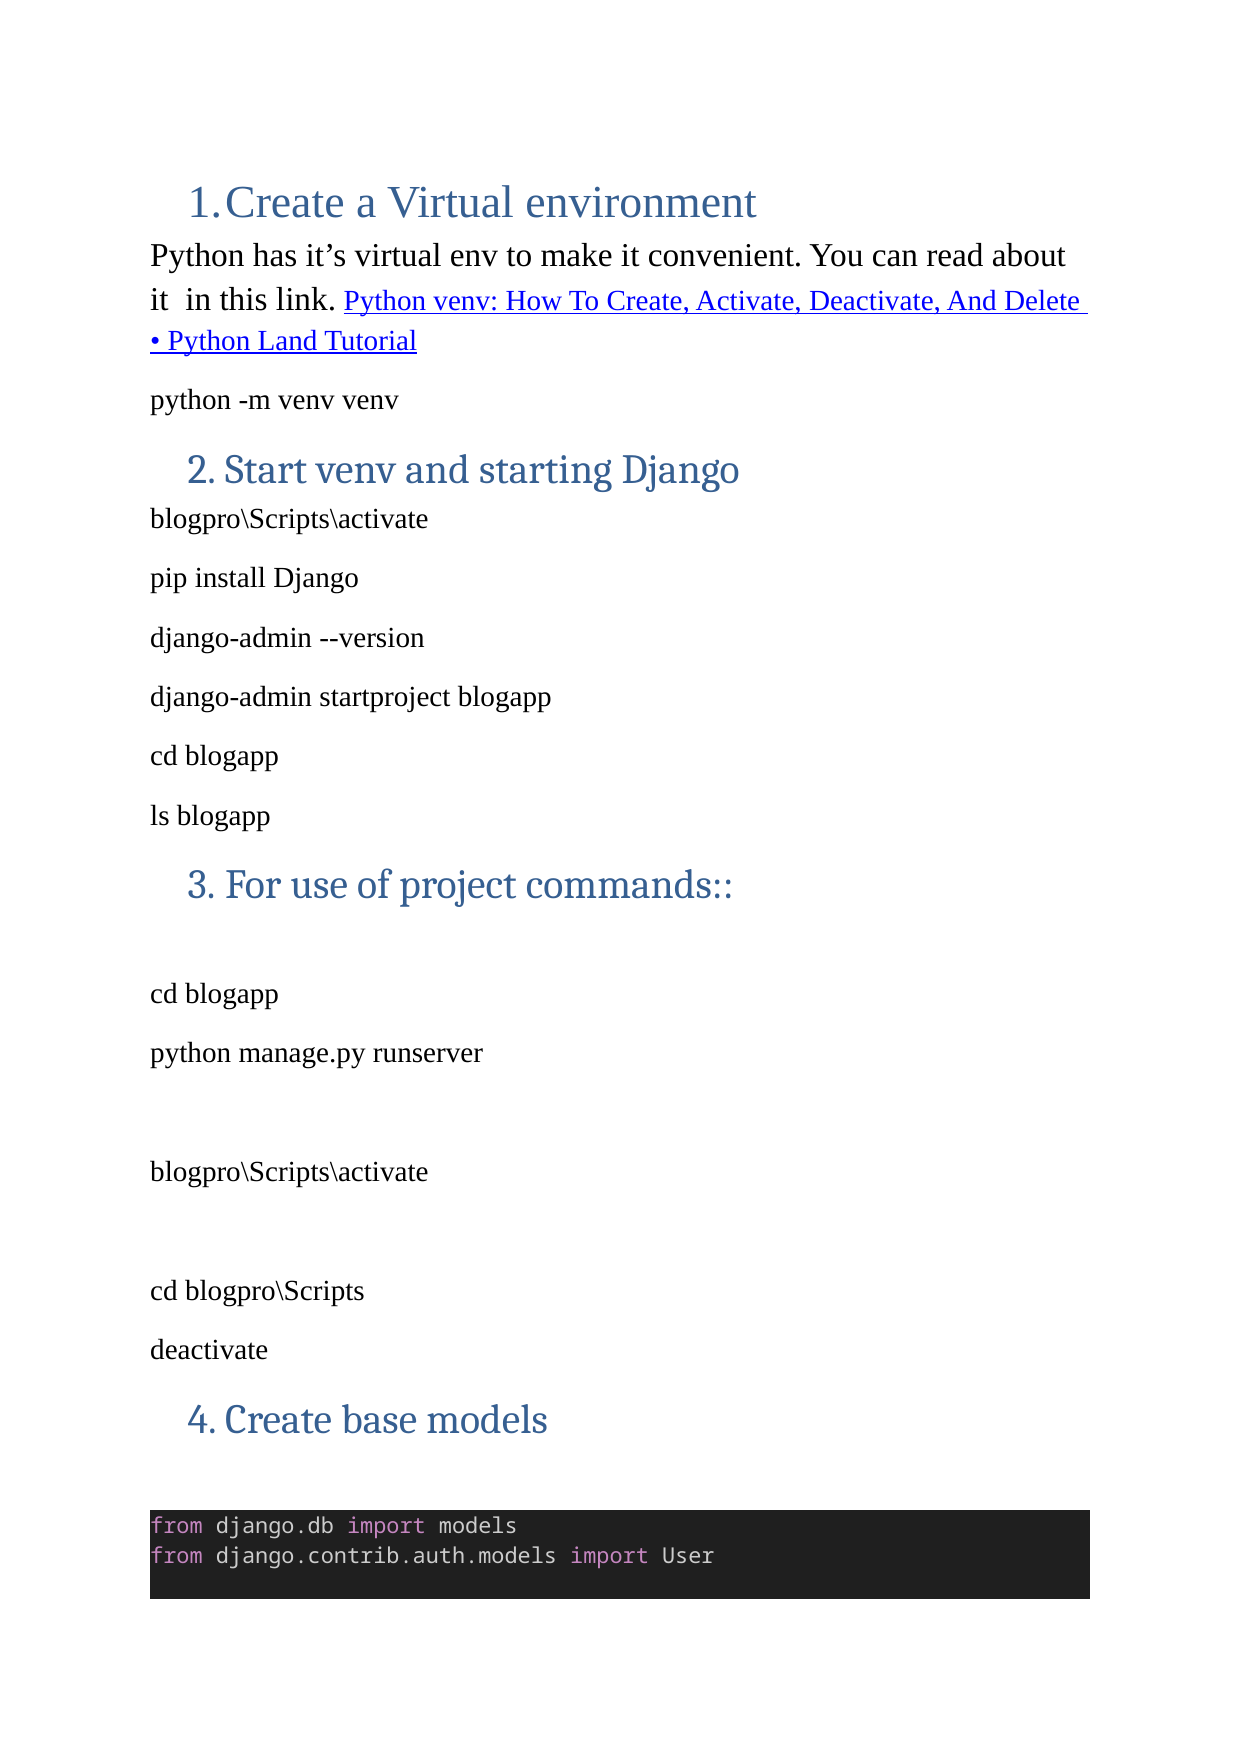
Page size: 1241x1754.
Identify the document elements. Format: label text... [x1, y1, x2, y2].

text cd blogpro\Scripts [150, 1273, 1090, 1306]
text cd blogapp [150, 738, 1090, 772]
text python -m venv venv [150, 382, 1090, 416]
text django-admin --version [150, 620, 1090, 653]
text pip install Django [150, 560, 1090, 594]
text python manage.py runserver [150, 1035, 1090, 1069]
text ls blogapp [150, 798, 1090, 831]
text from django.db import models [150, 1510, 1090, 1540]
text deactivate [150, 1332, 1090, 1366]
text cd blogapp [150, 976, 1090, 1009]
subtitle Start venv and starting Django [187, 446, 1090, 494]
text blogpro\Scripts\activate [150, 501, 1090, 534]
text from django.contrib.auth.models import User [150, 1540, 1090, 1570]
subtitle Create a Virtual environment [187, 175, 1090, 228]
text Python has it’s virtual env to make it convenient. You can read about it in this link. Python venv: How To Create, Activate, Deactivate, And Delete • Python Land Tutorial [150, 236, 1090, 356]
text blogpro\Scripts\activate [150, 1154, 1090, 1187]
subtitle For use of project commands:: [187, 861, 1090, 909]
subtitle Create base models [187, 1396, 1090, 1443]
text django-admin startproject blogapp [150, 679, 1090, 713]
